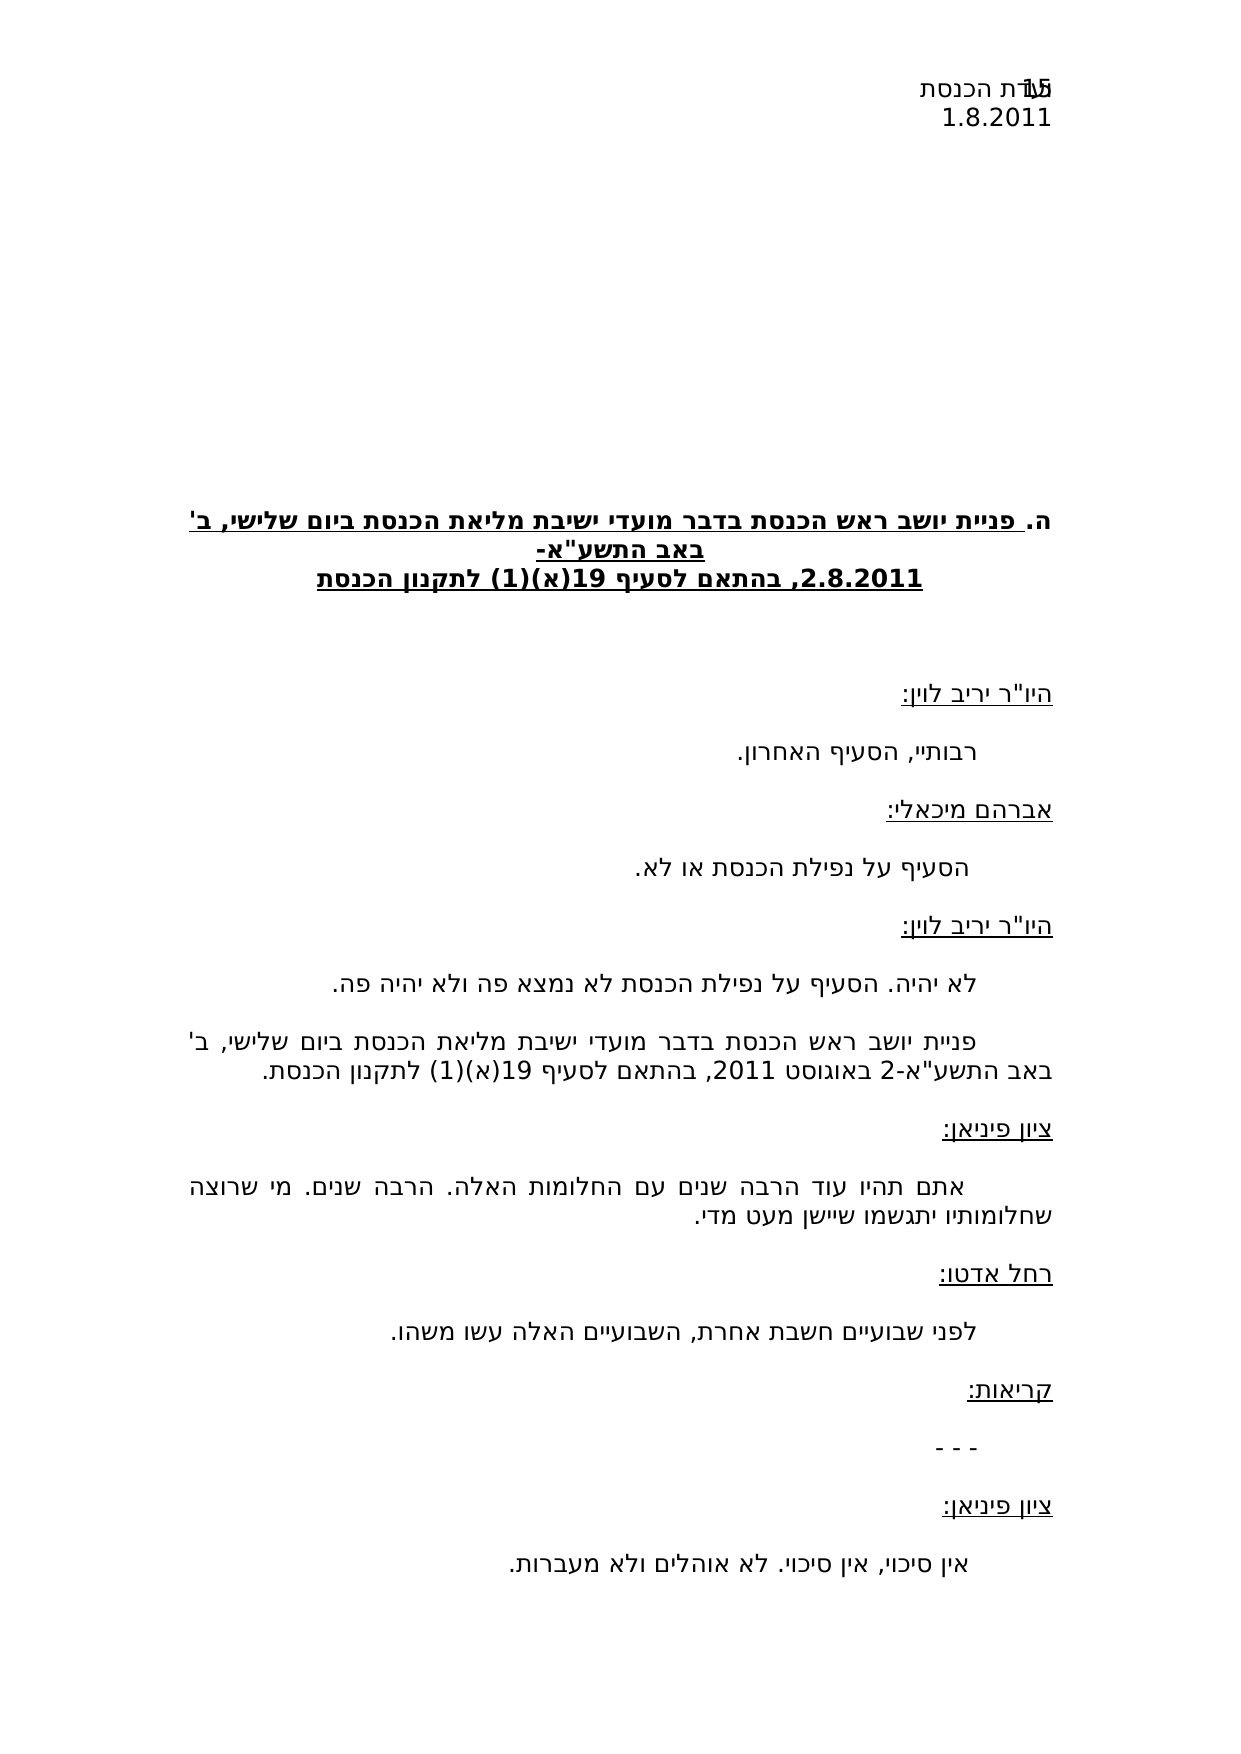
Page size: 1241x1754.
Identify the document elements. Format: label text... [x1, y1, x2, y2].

text הסעיף על נפילת הכנסת או לא. [187, 853, 1053, 882]
text 2.8.2011, בהתאם לסעיף 19(א)(1) לתקנון הכנסת [187, 564, 1053, 593]
text רחל אדטו: [187, 1259, 1053, 1288]
text קריאות: [187, 1375, 1053, 1404]
text לפני שבועיים חשבת אחרת, השבועיים האלה עשו משהו. [187, 1317, 1053, 1346]
text היו"ר יריב לוין: [187, 679, 1053, 709]
text - - - [187, 1433, 1053, 1462]
text אתם תהיו עוד הרבה שנים עם החלומות האלה. הרבה שנים. מי שרוצה שחלומותיו יתגשמו שיישן מעט מדי. [187, 1172, 1053, 1230]
text ה. פניית יושב ראש הכנסת בדבר מועדי ישיבת מליאת הכנסת ביום שלישי, ב' באב התשע"א- [187, 506, 1053, 564]
text אברהם מיכאלי: [187, 795, 1053, 824]
text היו"ר יריב לוין: [187, 911, 1053, 940]
text ציון פיניאן: [187, 1491, 1053, 1520]
text לא יהיה. הסעיף על נפילת הכנסת לא נמצא פה ולא יהיה פה. [187, 969, 1053, 998]
text פניית יושב ראש הכנסת בדבר מועדי ישיבת מליאת הכנסת ביום שלישי, ב' באב התשע"א-2 באוגוסט 2011, בהתאם לסעיף 19(א)(1) לתקנון הכנסת. [187, 1027, 1053, 1085]
text ציון פיניאן: [187, 1114, 1053, 1143]
text רבותיי, הסעיף האחרון. [187, 737, 1053, 767]
text אין סיכוי, אין סיכוי. לא אוהלים ולא מעברות. [187, 1549, 1053, 1578]
